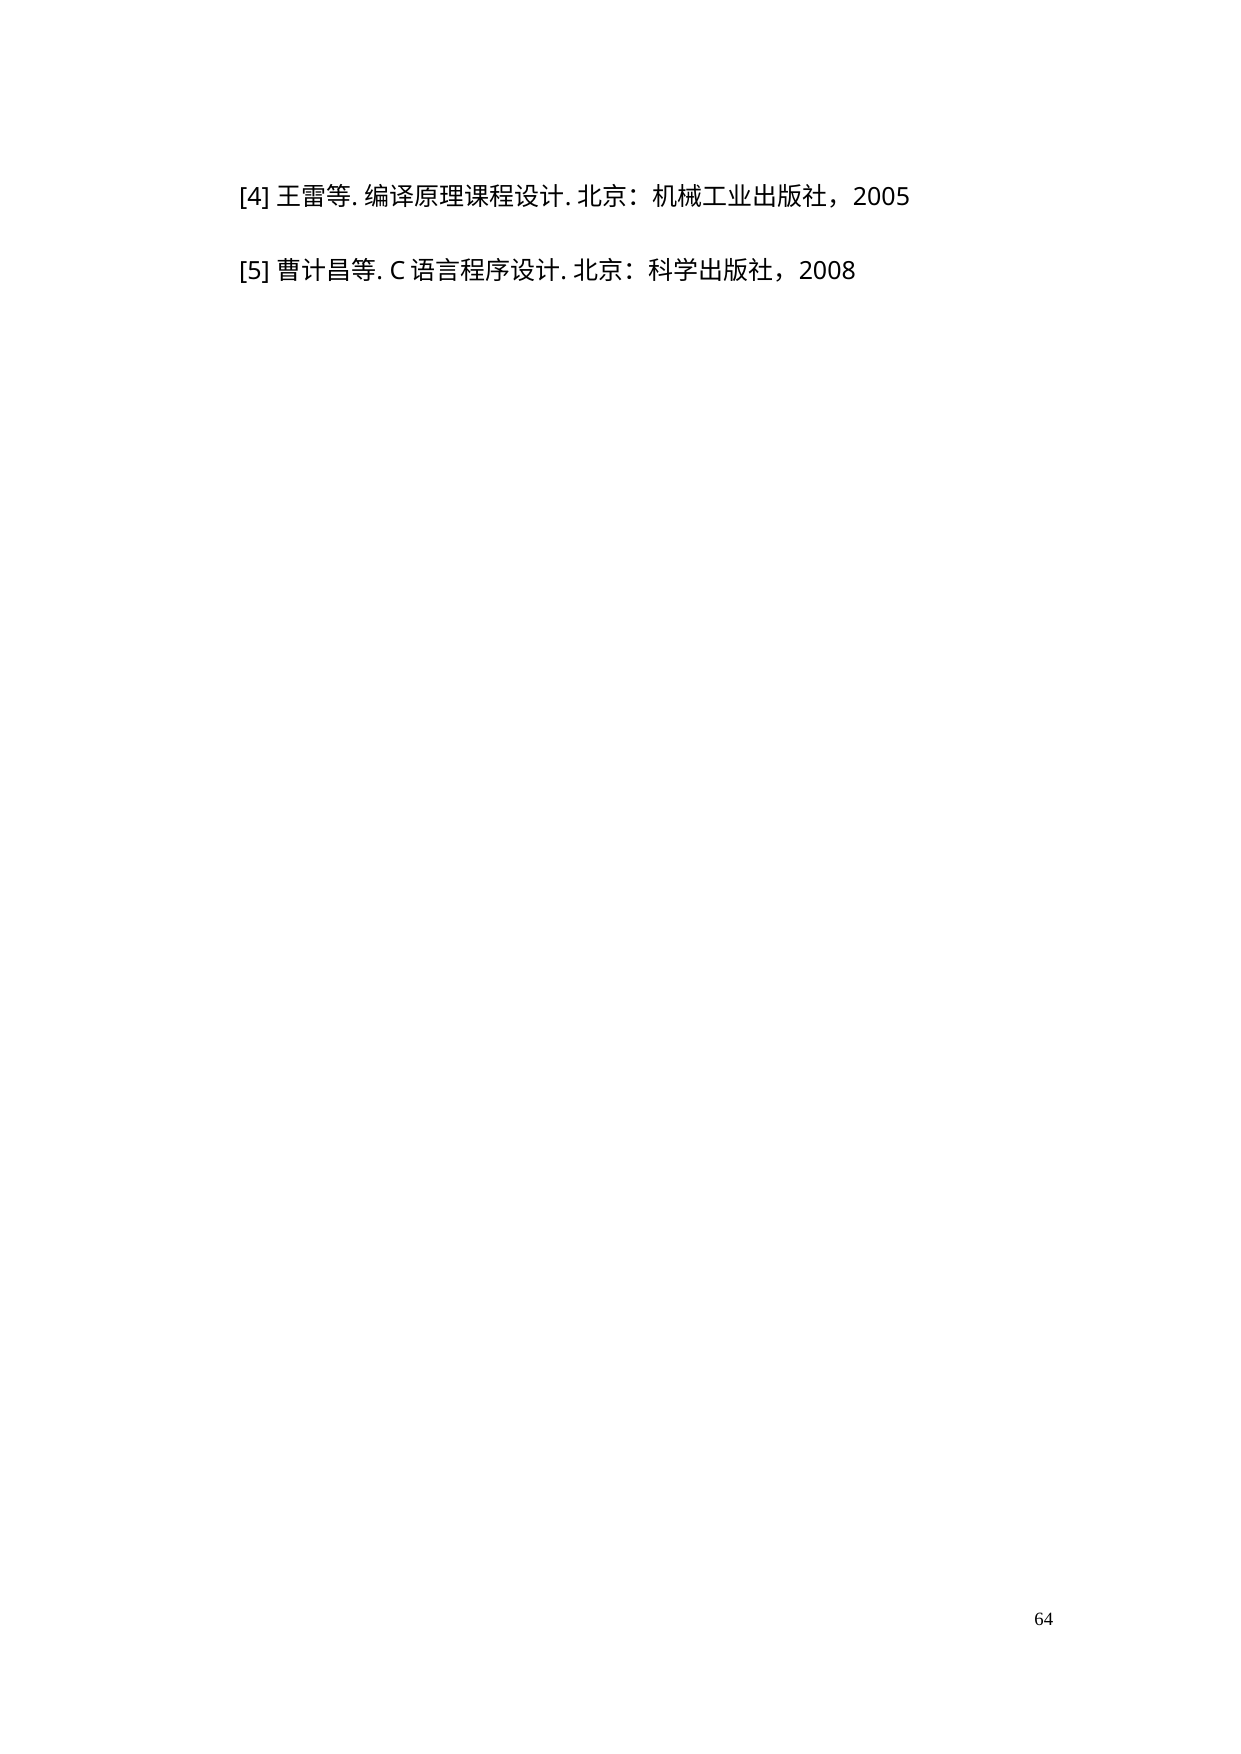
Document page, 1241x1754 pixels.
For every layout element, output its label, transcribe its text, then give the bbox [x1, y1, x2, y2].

text [5] 曹计昌等. C语言程序设计. 北京：科学出版社，2008 [187, 236, 1053, 301]
text [4] 王雷等. 编译原理课程设计. 北京：机械工业出版社，2005 [187, 162, 1053, 227]
